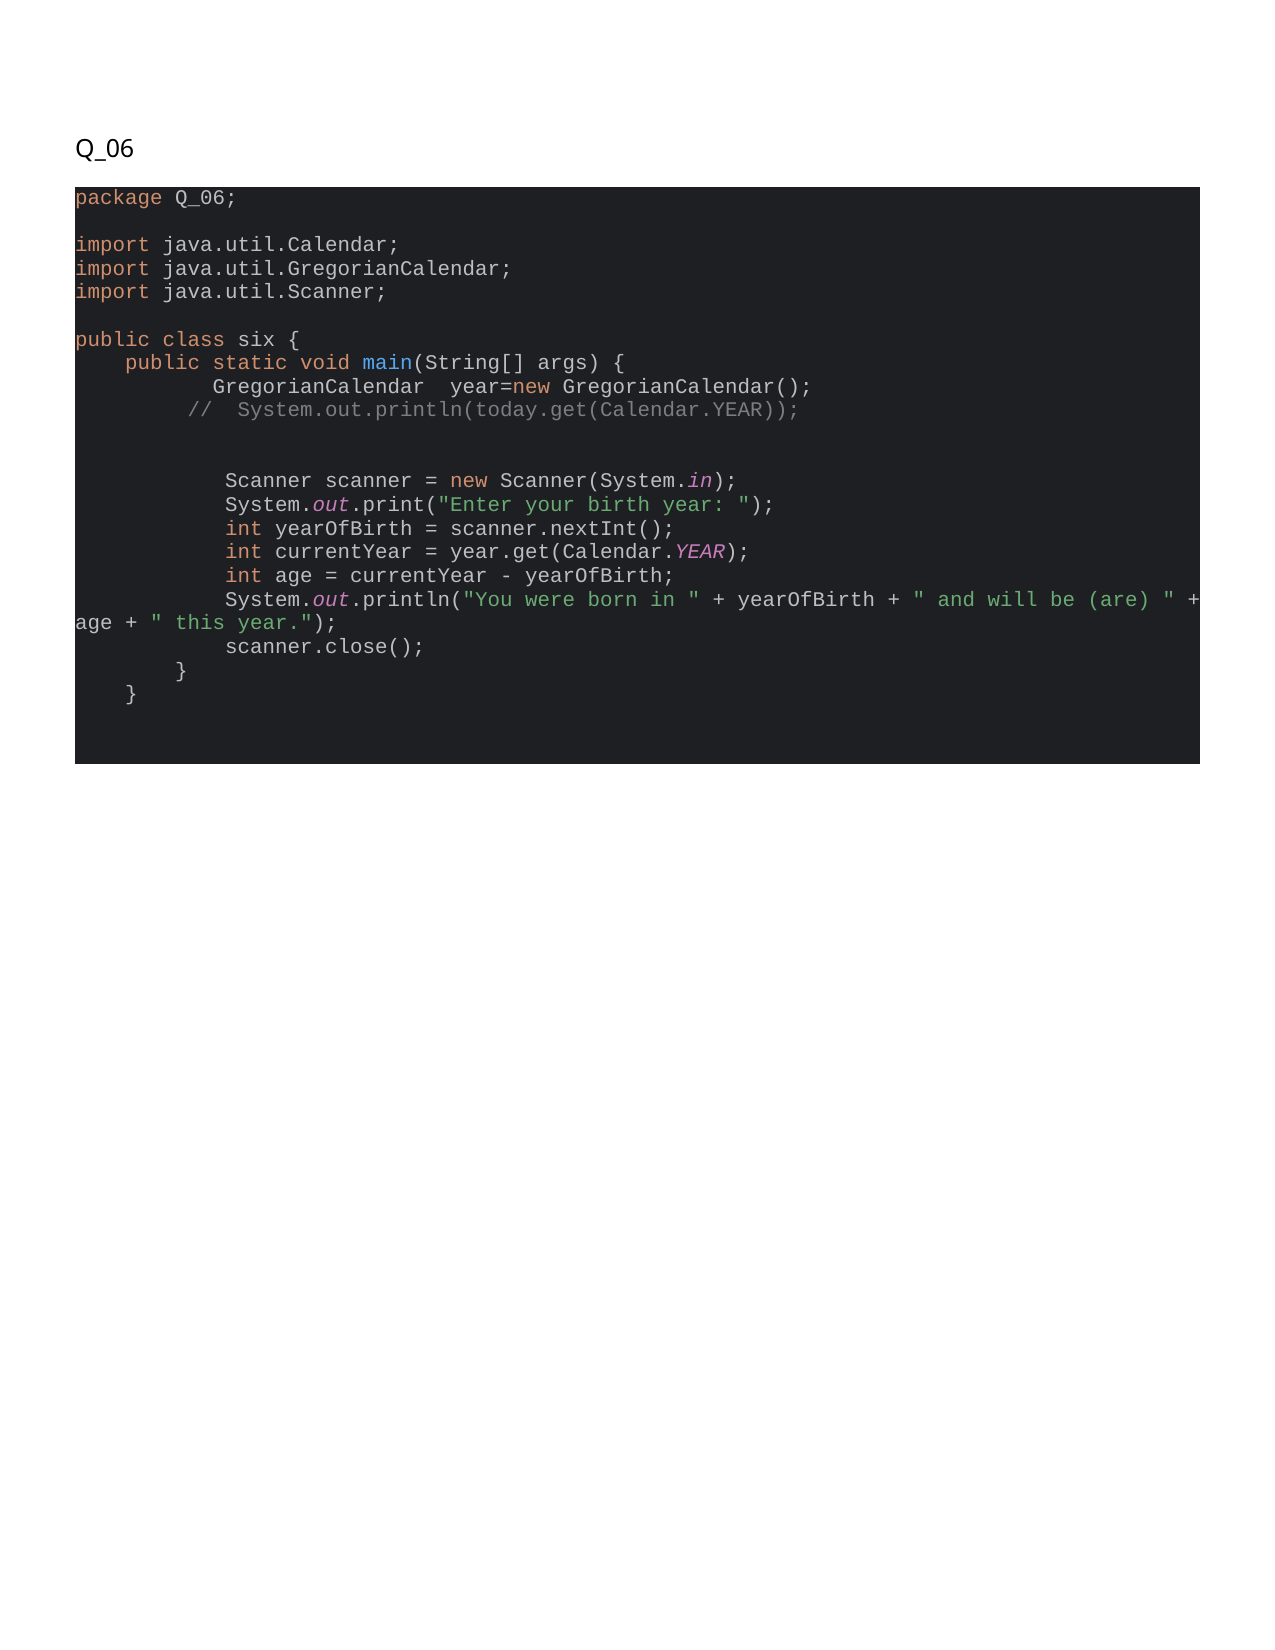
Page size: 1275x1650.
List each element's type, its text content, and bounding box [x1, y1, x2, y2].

text Q_06 [75, 131, 1200, 165]
text package Q_06; import java.util.Calendar; import java.util.GregorianCalendar; import java.util.Scanner; public class six { public static void main(String[] args) { GregorianCalendar year=new GregorianCalendar(); // System.out.println(today.get(Calendar.YEAR)); Scanner scanner = new Scanner(System.in); System.out.print("Enter your birth year: "); int yearOfBirth = scanner.nextInt(); int currentYear = year.get(Calendar.YEAR); int age = currentYear - yearOfBirth; System.out.println("You were born in " + yearOfBirth + " and will be (are) " + age + " this year."); scanner.close(); } } [75, 187, 1200, 764]
